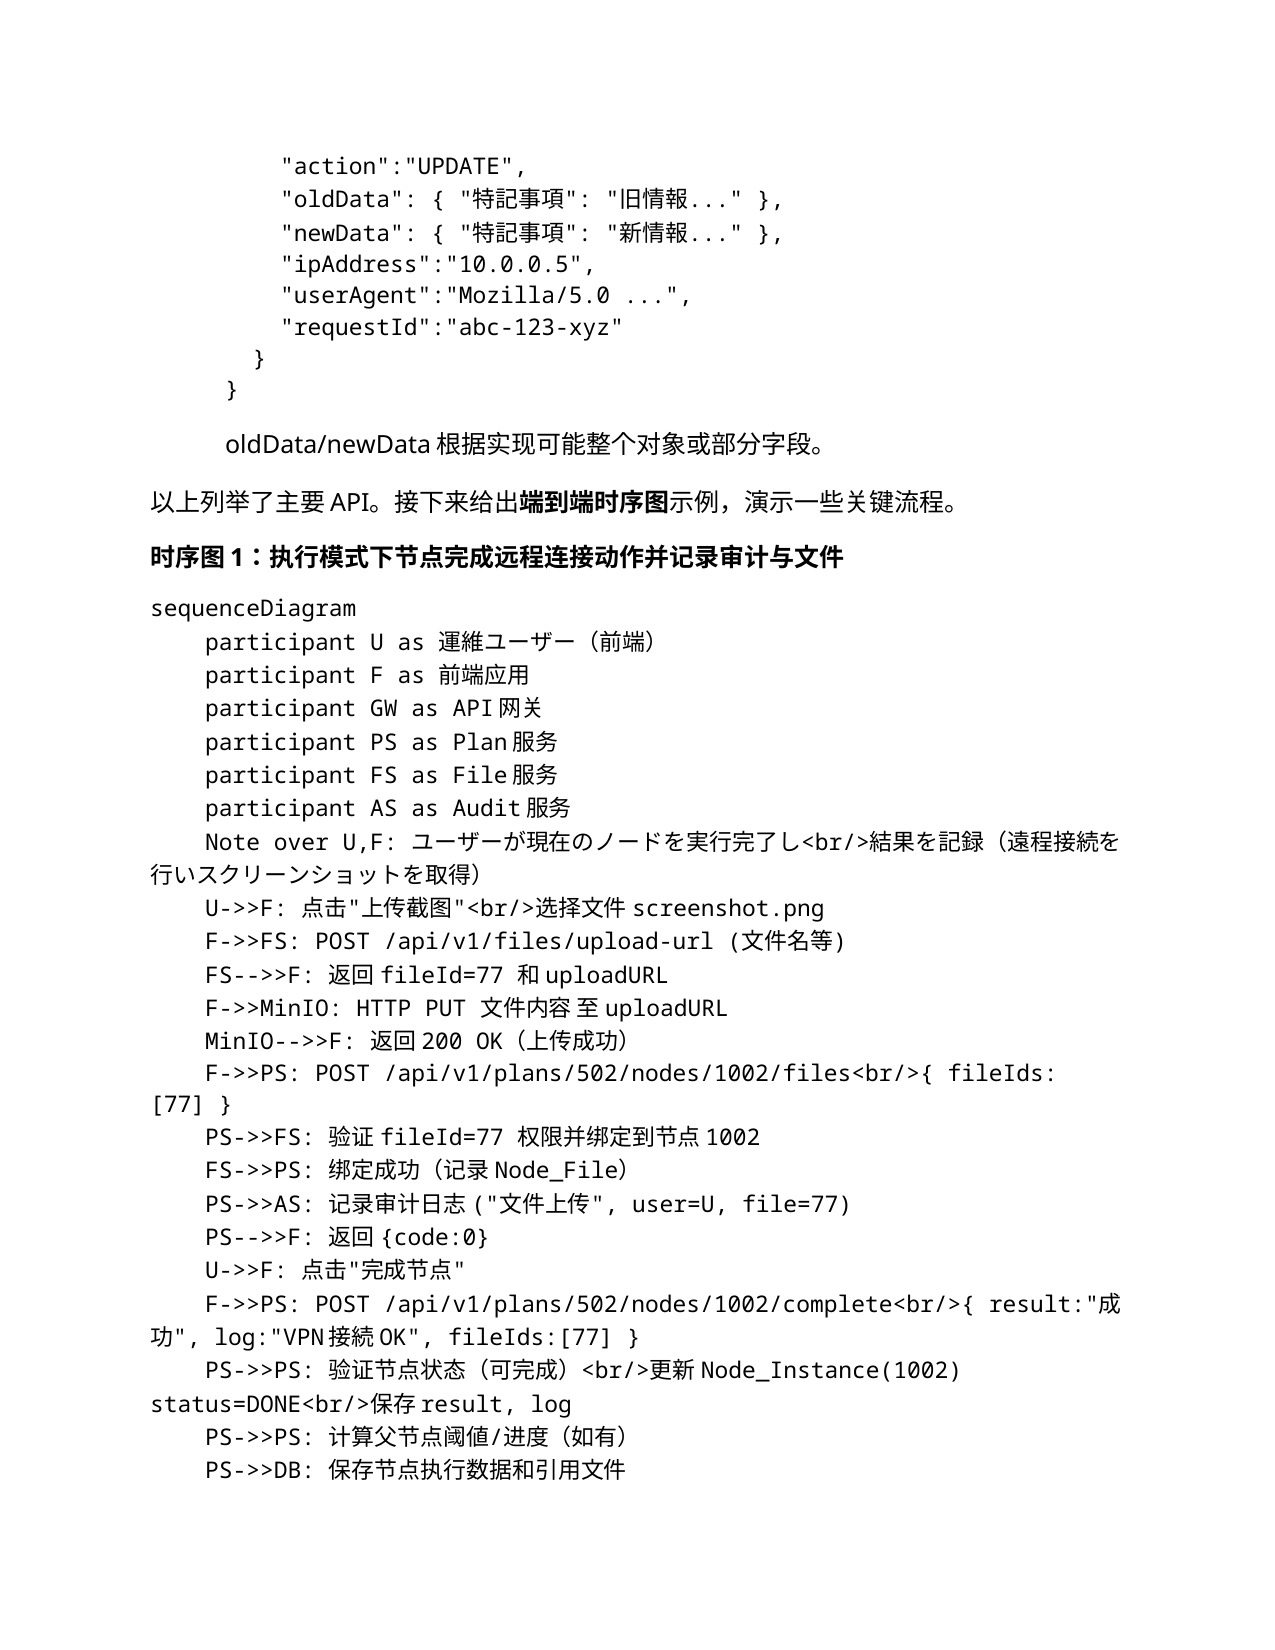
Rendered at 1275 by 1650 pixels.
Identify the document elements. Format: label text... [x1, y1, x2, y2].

list oldData/newData根据实现可能整个对象或部分字段。 [187, 425, 1125, 461]
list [187, 150, 1125, 404]
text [150, 592, 1125, 1486]
text 以上列举了主要API。接下来给出端到端时序图示例，演示一些关键流程。 [150, 482, 1125, 518]
text 时序图1：执行模式下节点完成远程连接动作并记录审计与文件 [150, 537, 1125, 573]
